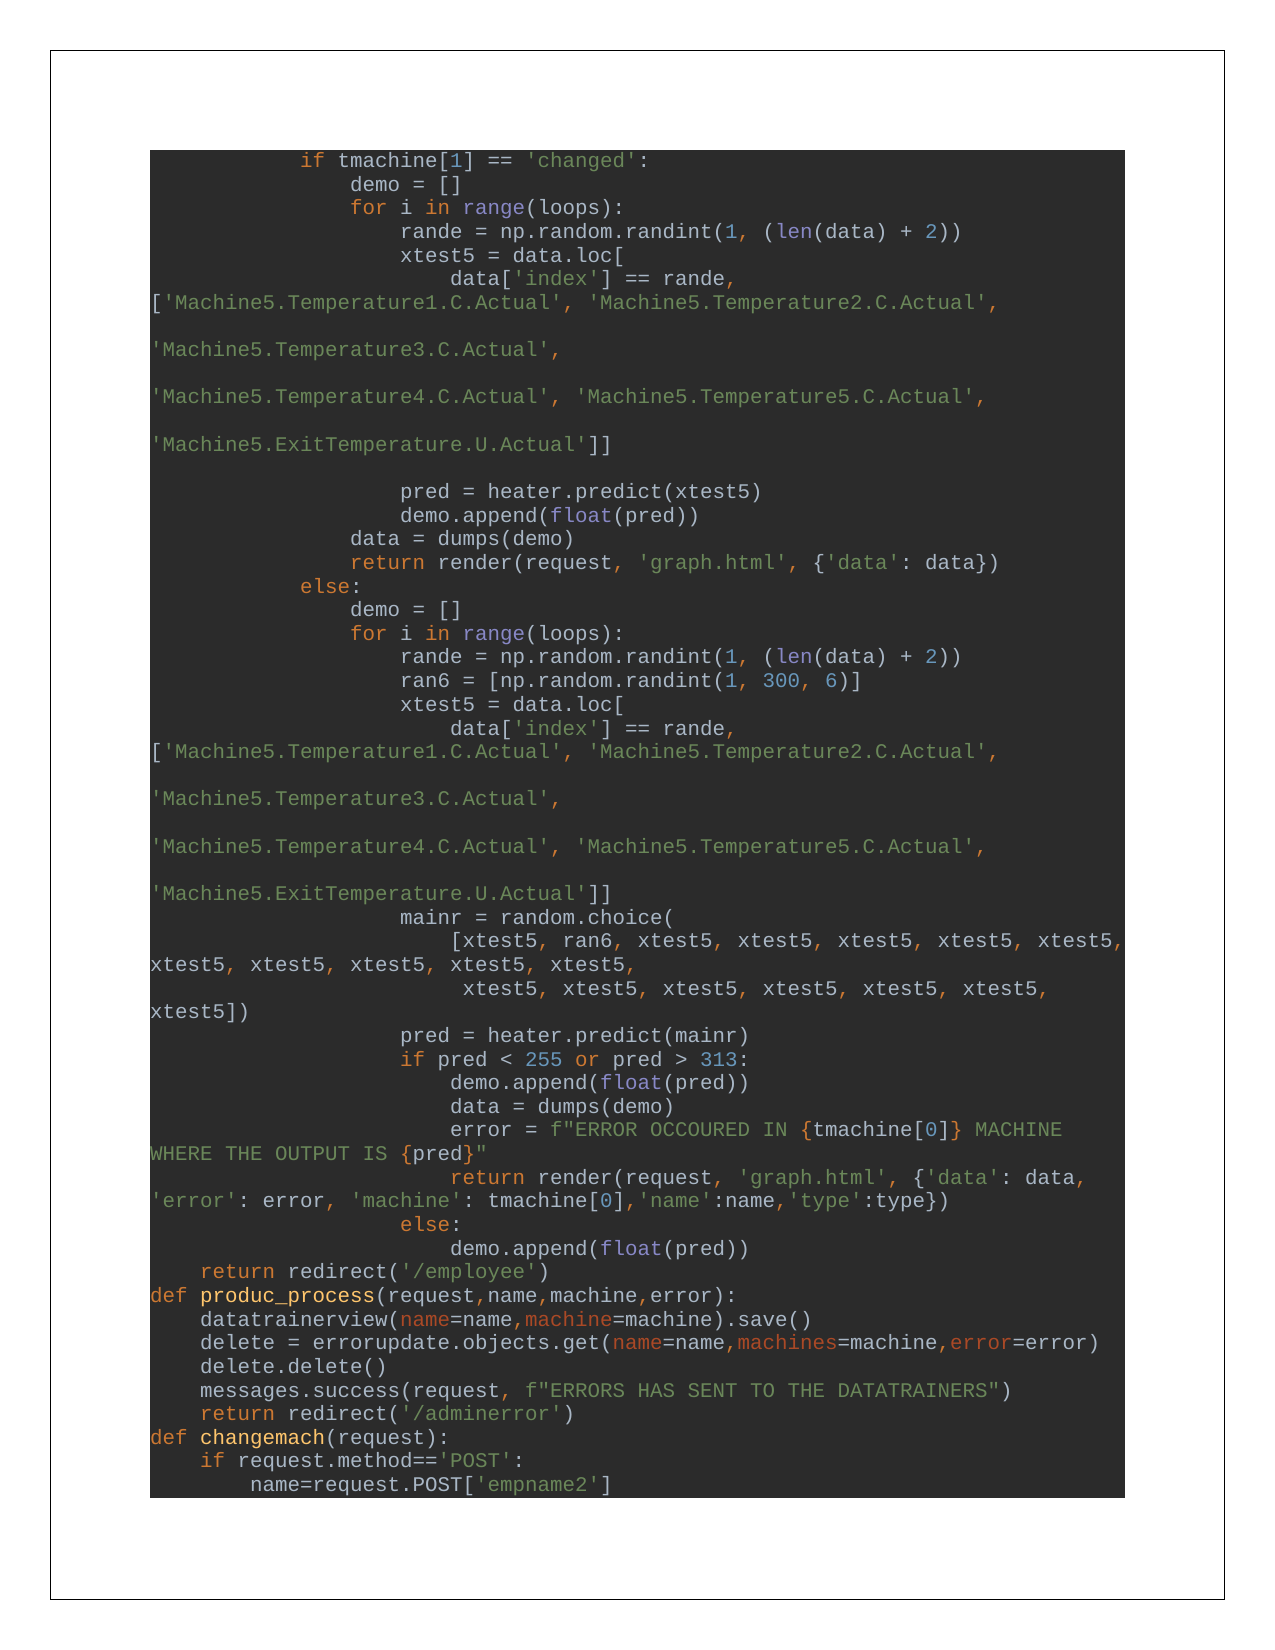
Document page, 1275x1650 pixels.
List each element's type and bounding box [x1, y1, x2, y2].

text [150, 150, 1125, 1498]
